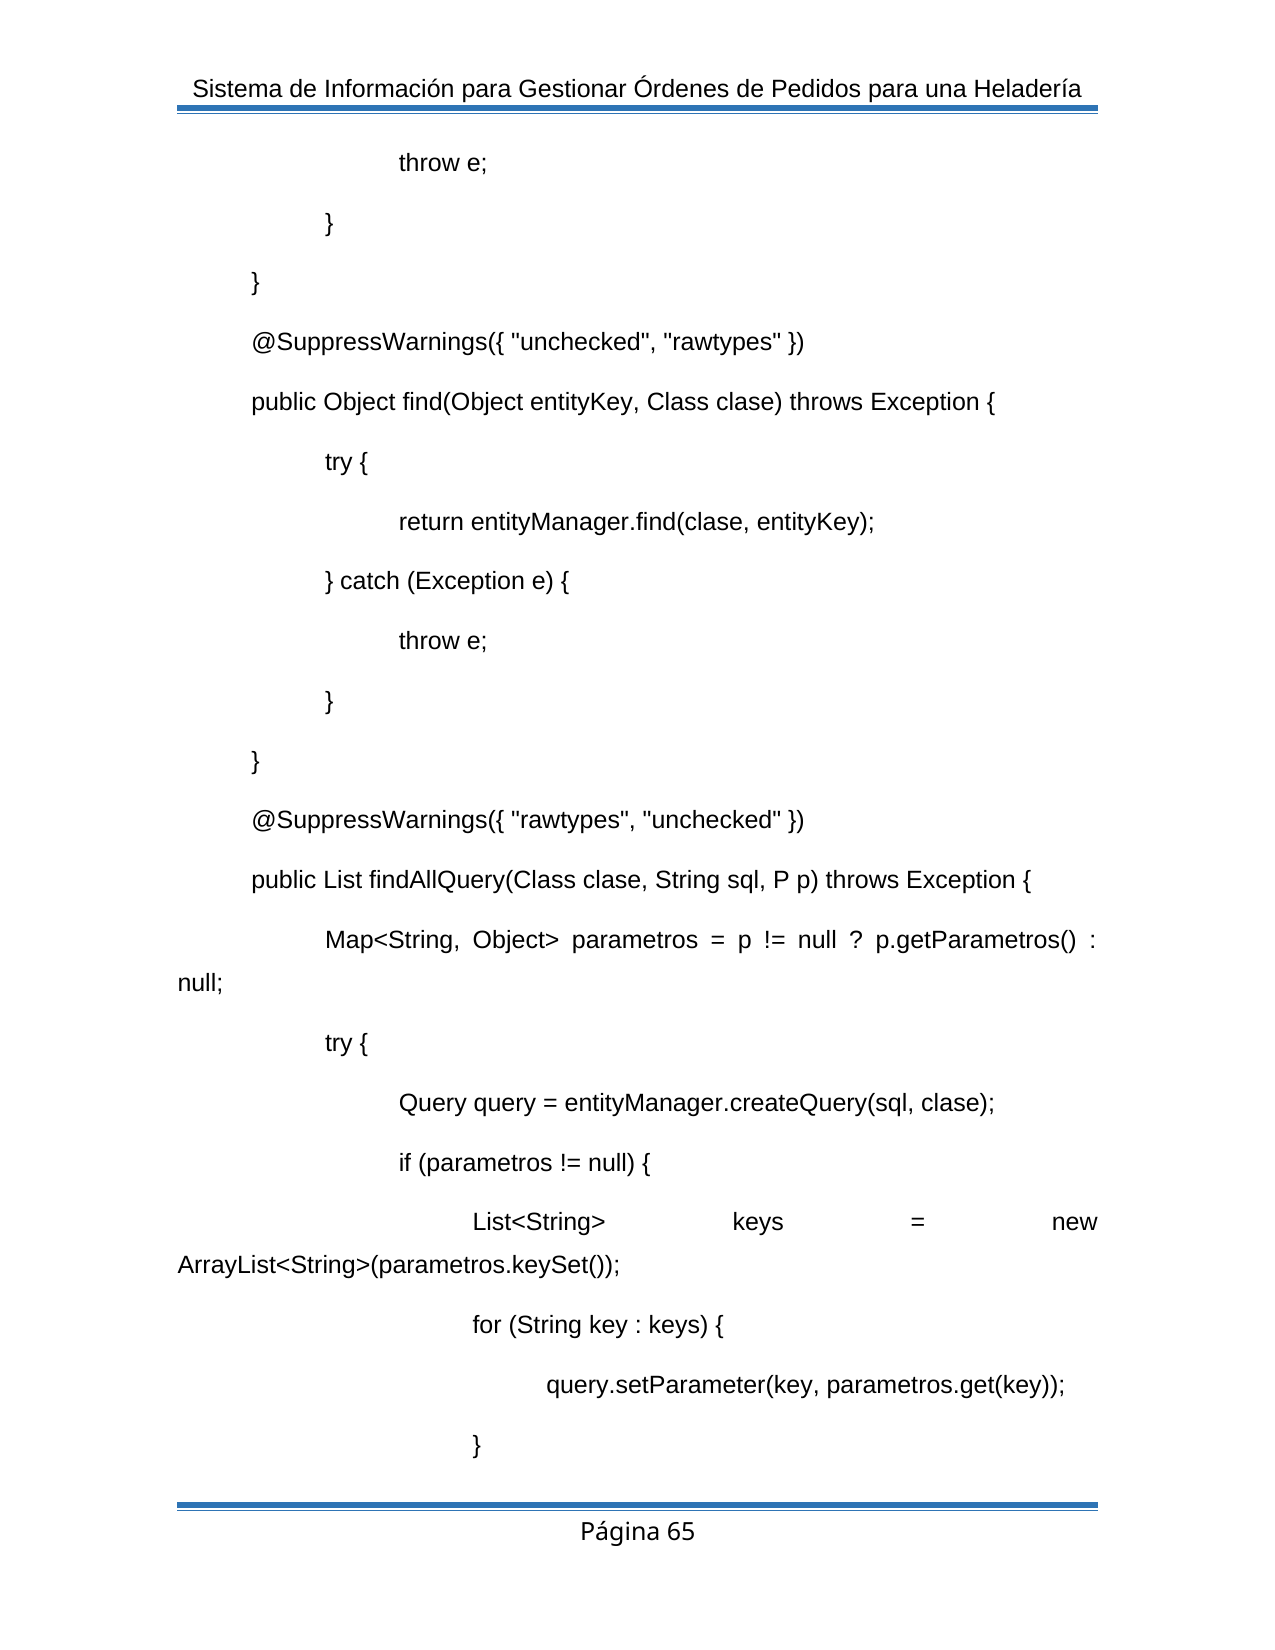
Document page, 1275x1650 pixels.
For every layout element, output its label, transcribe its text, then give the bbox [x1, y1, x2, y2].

text @SuppressWarnings({ "rawtypes", "unchecked" }) [177, 805, 1098, 834]
text try { [177, 447, 1098, 475]
text for (String key : keys) { [177, 1310, 1098, 1339]
text if (parametros != null) { [177, 1147, 1098, 1176]
text public Object find(Object entityKey, Class clase) throws Exception { [177, 387, 1098, 416]
text } [177, 746, 1098, 774]
text query.setParameter(key, parametros.get(key)); [177, 1370, 1098, 1399]
text } [177, 686, 1098, 714]
text public List findAllQuery(Class clase, String sql, P p) throws Exception { [177, 865, 1098, 894]
text } [177, 207, 1098, 236]
text } [177, 1430, 1098, 1458]
text throw e; [177, 148, 1098, 176]
text List<String> keys = new ArrayList<String>(parametros.keySet()); [177, 1207, 1098, 1279]
text } catch (Exception e) { [177, 566, 1098, 595]
text Query query = entityManager.createQuery(sql, clase); [177, 1088, 1098, 1116]
text try { [177, 1028, 1098, 1057]
text Map<String, Object> parametros = p != null ? p.getParametros() : null; [177, 925, 1098, 997]
text return entityManager.find(clase, entityKey); [177, 506, 1098, 535]
text } [177, 267, 1098, 296]
text throw e; [177, 626, 1098, 655]
text @SuppressWarnings({ "unchecked", "rawtypes" }) [177, 327, 1098, 356]
